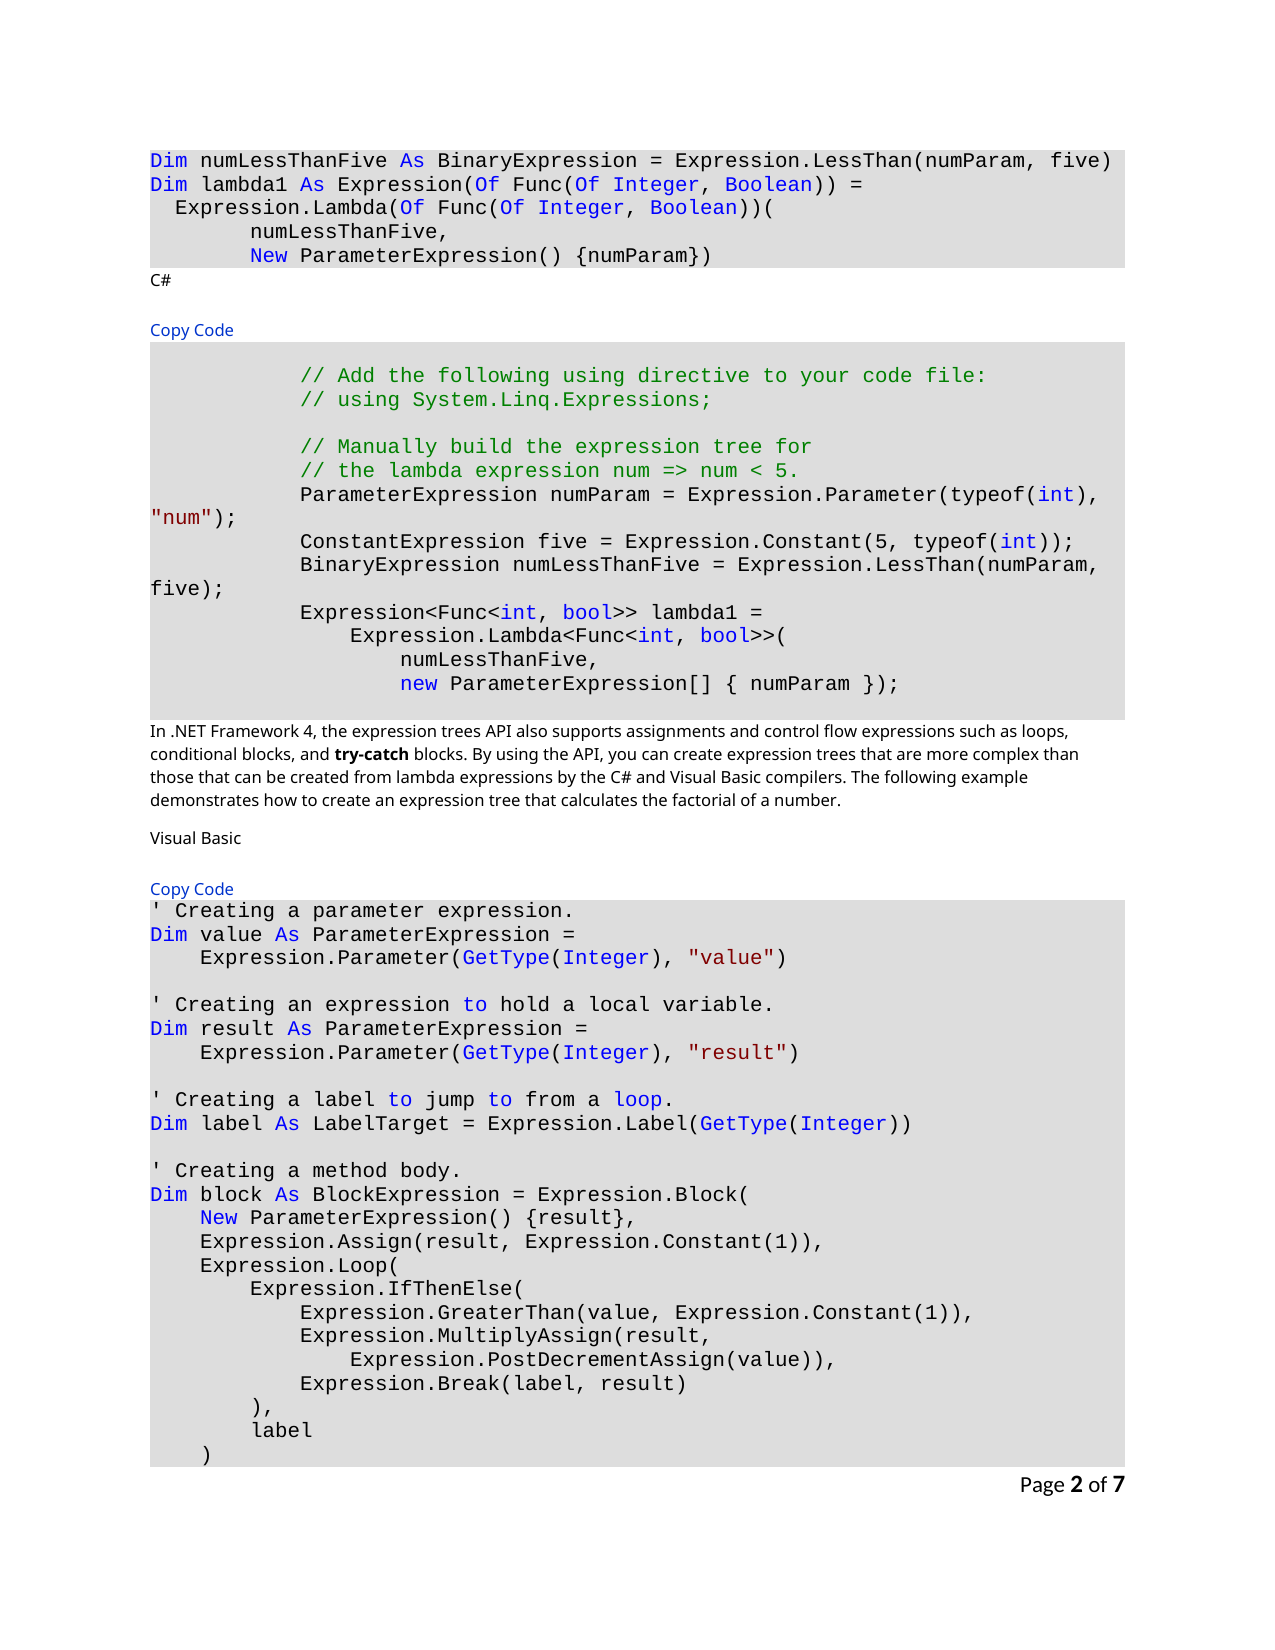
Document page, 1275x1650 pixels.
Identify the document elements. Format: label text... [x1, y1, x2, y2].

text // Add the following using directive to your code file: [150, 365, 1125, 389]
text ' Creating an expression to hold a local variable. [150, 994, 1125, 1018]
text Copy Code [150, 877, 1125, 900]
text Expression.GreaterThan(value, Expression.Constant(1)), [150, 1302, 1125, 1326]
text ' Creating a method body. [150, 1160, 1125, 1184]
text ' Creating a label to jump to from a loop. [150, 1089, 1125, 1113]
text New ParameterExpression() {result}, [150, 1207, 1125, 1231]
text Dim lambda1 As Expression(Of Func(Of Integer, Boolean)) = [150, 174, 1125, 197]
text ConstantExpression five = Expression.Constant(5, typeof(int)); [150, 531, 1125, 554]
text Copy Code [150, 319, 1125, 342]
text numLessThanFive, [150, 649, 1125, 673]
text Expression.Lambda<Func<int, bool>>( [150, 625, 1125, 649]
text Expression.IfThenElse( [150, 1278, 1125, 1302]
text label [150, 1420, 1125, 1444]
text Expression.Parameter(GetType(Integer), "result") [150, 1042, 1125, 1065]
text In .NET Framework 4, the expression trees API also supports assignments and control flow expressions such as loops, conditional blocks, and try-catch blocks. By using the API, you can create expression trees that are more complex than those that can be created from lambda expressions by the C# and Visual Basic compilers. The following example demonstrates how to create an expression tree that calculates the factorial of a number. [150, 720, 1125, 811]
text C# [150, 268, 1125, 291]
text Expression<Func<int, bool>> lambda1 = [150, 602, 1125, 625]
text // the lambda expression num => num < 5. [150, 460, 1125, 483]
text New ParameterExpression() {numParam}) [150, 244, 1125, 268]
text Dim value As ParameterExpression = [150, 923, 1125, 947]
text ), [150, 1396, 1125, 1420]
text BinaryExpression numLessThanFive = Expression.LessThan(numParam, five); [150, 554, 1125, 602]
text ParameterExpression numParam = Expression.Parameter(typeof(int), "num"); [150, 483, 1125, 531]
text // Manually build the expression tree for [150, 436, 1125, 460]
text numLessThanFive, [150, 221, 1125, 244]
text Dim label As LabelTarget = Expression.Label(GetType(Integer)) [150, 1113, 1125, 1136]
text Dim block As BlockExpression = Expression.Block( [150, 1184, 1125, 1207]
text Visual Basic [150, 826, 1125, 849]
text Expression.Assign(result, Expression.Constant(1)), [150, 1231, 1125, 1254]
text // using System.Linq.Expressions; [150, 389, 1125, 413]
text Expression.MultiplyAssign(result, [150, 1326, 1125, 1349]
text Expression.Parameter(GetType(Integer), "value") [150, 947, 1125, 971]
text Dim result As ParameterExpression = [150, 1018, 1125, 1042]
text Expression.PostDecrementAssign(value)), [150, 1349, 1125, 1373]
text Expression.Break(label, result) [150, 1373, 1125, 1396]
text ' Creating a parameter expression. [150, 900, 1125, 923]
text Expression.Loop( [150, 1254, 1125, 1278]
text ) [150, 1444, 1125, 1467]
text Expression.Lambda(Of Func(Of Integer, Boolean))( [150, 197, 1125, 221]
text new ParameterExpression[] { numParam }); [150, 673, 1125, 696]
text Dim numLessThanFive As BinaryExpression = Expression.LessThan(numParam, five) [150, 150, 1125, 174]
